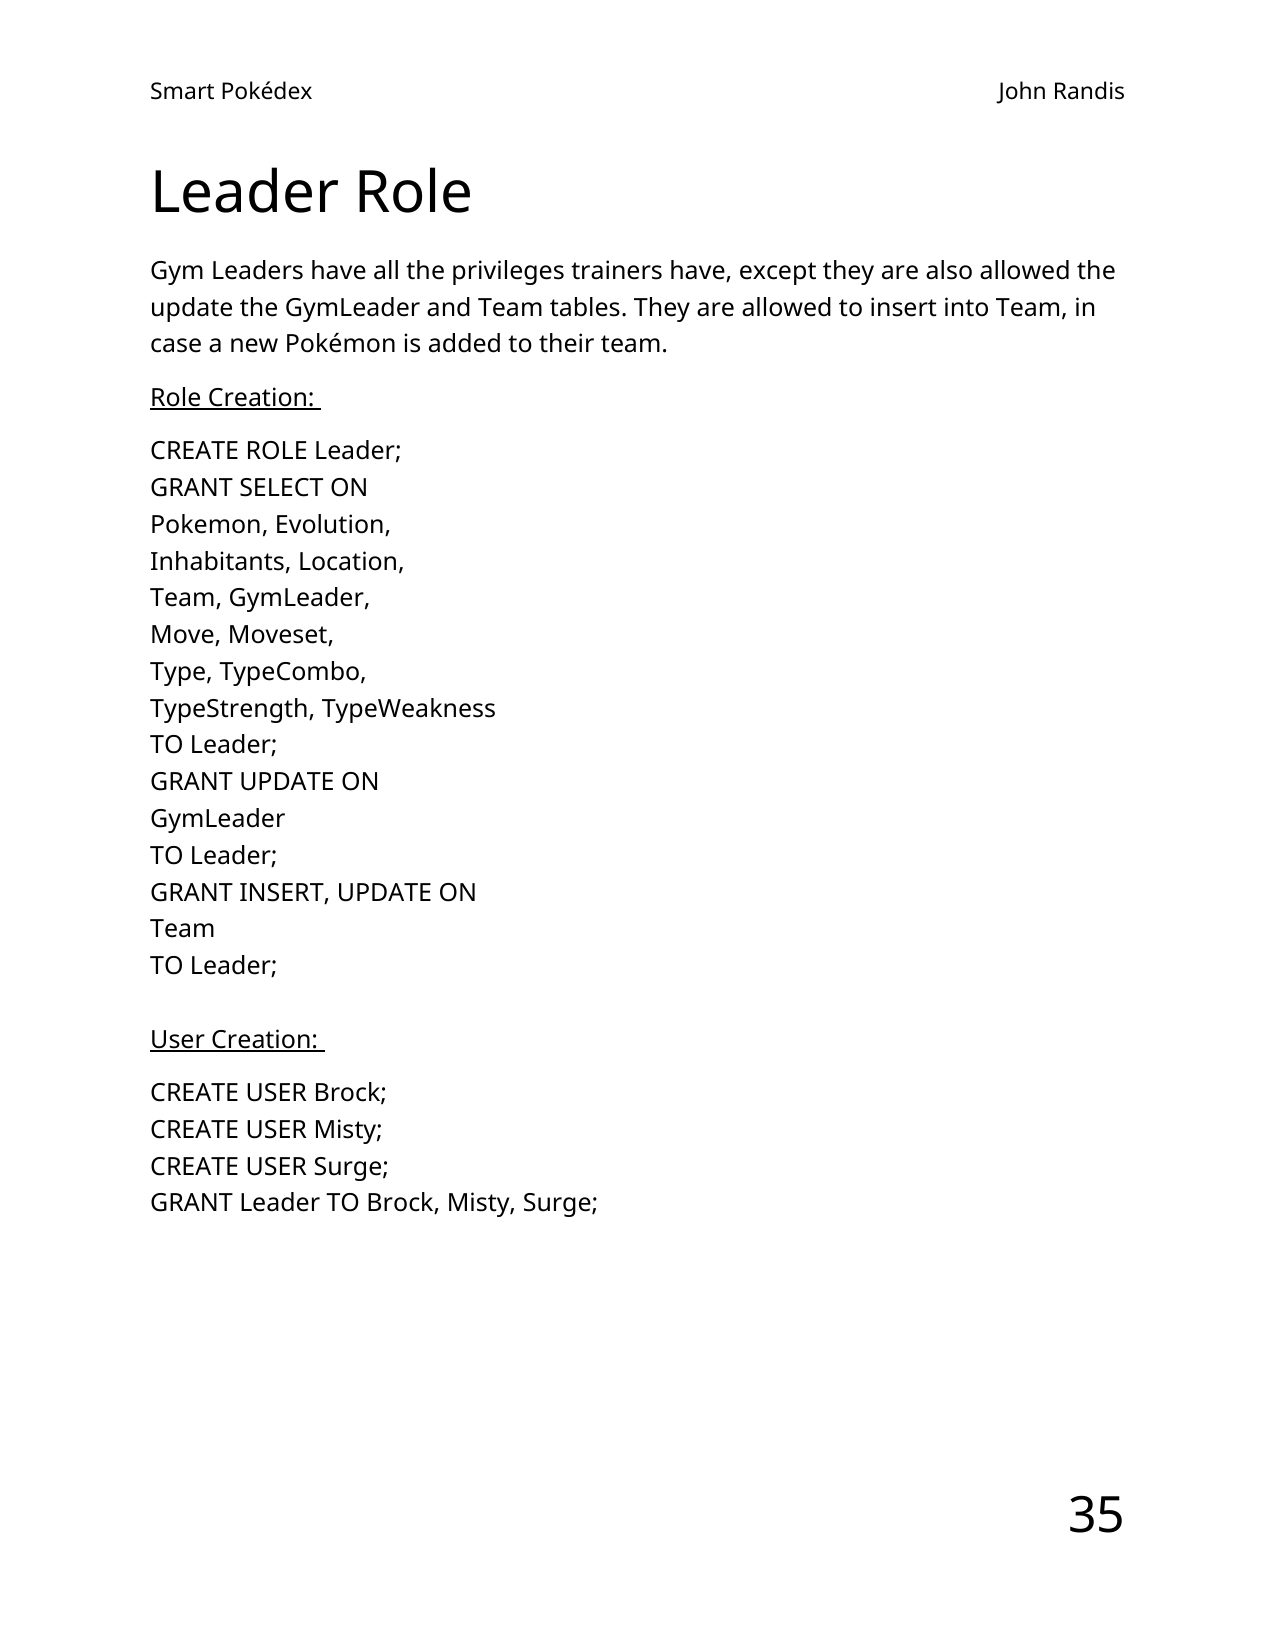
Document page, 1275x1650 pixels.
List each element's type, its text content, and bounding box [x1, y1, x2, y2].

text GRANT SELECT ON [150, 470, 1125, 504]
text TO Leader; [150, 948, 1125, 982]
text TypeStrength, TypeWeakness [150, 690, 1125, 724]
text Team, GymLeader, [150, 580, 1125, 614]
text Gym Leaders have all the privileges trainers have, except they are also allowed the update the GymLeader and Team tables. They are allowed to insert into Team, in case a new Pokémon is added to their team. [150, 252, 1125, 360]
text TO Leader; [150, 727, 1125, 761]
text User Creation: [150, 1021, 1125, 1055]
text Inhabitants, Location, [150, 543, 1125, 577]
text GRANT Leader TO Brock, Misty, Surge; [150, 1185, 1125, 1219]
text Team [150, 911, 1125, 945]
text Pokemon, Evolution, [150, 506, 1125, 541]
text Leader Role [150, 150, 1125, 229]
text CREATE ROLE Leader; [150, 433, 1125, 467]
text GymLeader [150, 801, 1125, 835]
text CREATE USER Misty; [150, 1111, 1125, 1146]
text Role Creation: [150, 379, 1125, 413]
text Type, TypeCombo, [150, 653, 1125, 688]
text CREATE USER Surge; [150, 1148, 1125, 1182]
text Move, Moveset, [150, 617, 1125, 651]
text GRANT INSERT, UPDATE ON [150, 874, 1125, 908]
text TO Leader; [150, 837, 1125, 871]
text CREATE USER Brock; [150, 1075, 1125, 1109]
text GRANT UPDATE ON [150, 764, 1125, 798]
